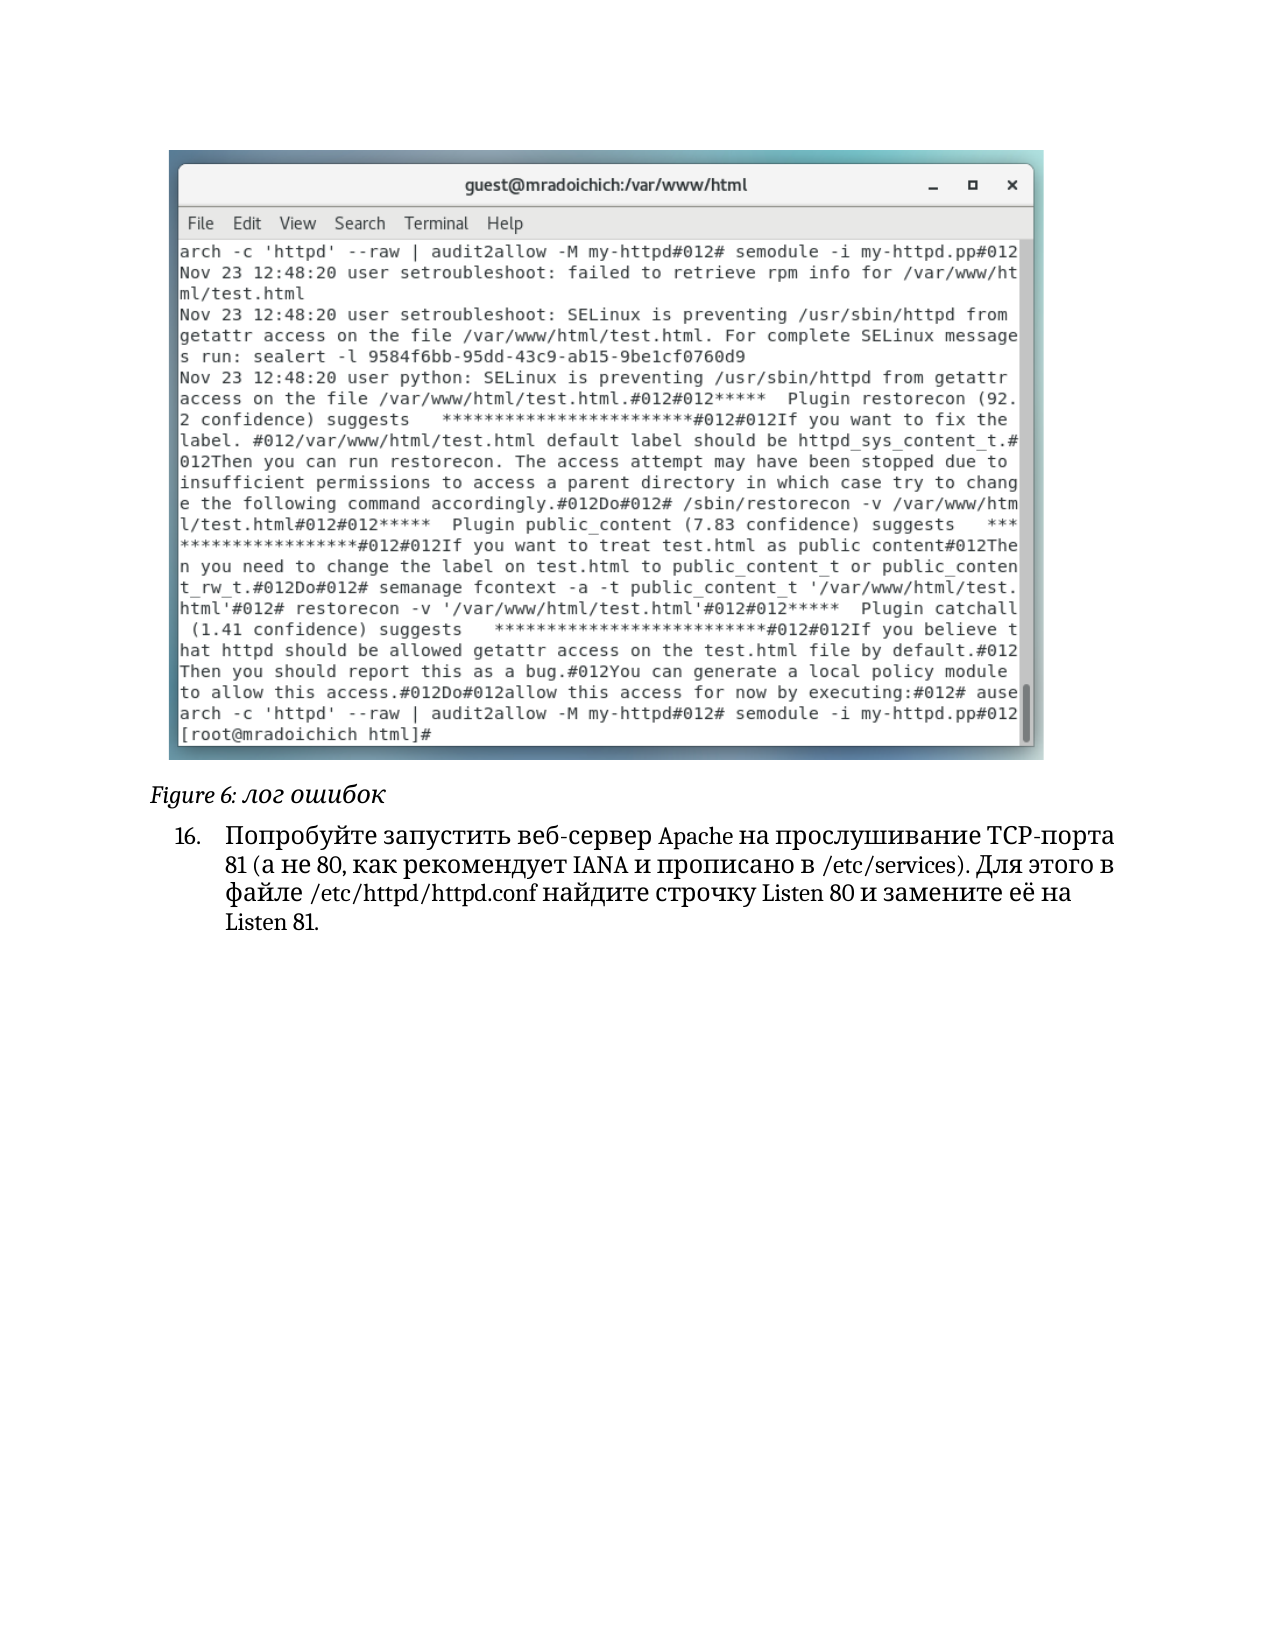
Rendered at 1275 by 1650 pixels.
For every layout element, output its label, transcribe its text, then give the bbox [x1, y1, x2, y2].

picture [168, 150, 1044, 760]
text Figure 6: лог ошибок [150, 781, 1125, 809]
list Попробуйте запустить веб-сервер Apache на прослушивание ТСР-порта 81 (а не 80, как рекомендует IANA и прописано в /etc/services). Для этого в файле /etc/httpd/httpd.conf найдите строчку Listen 80 и замените её на Listen 81. [175, 822, 1125, 937]
